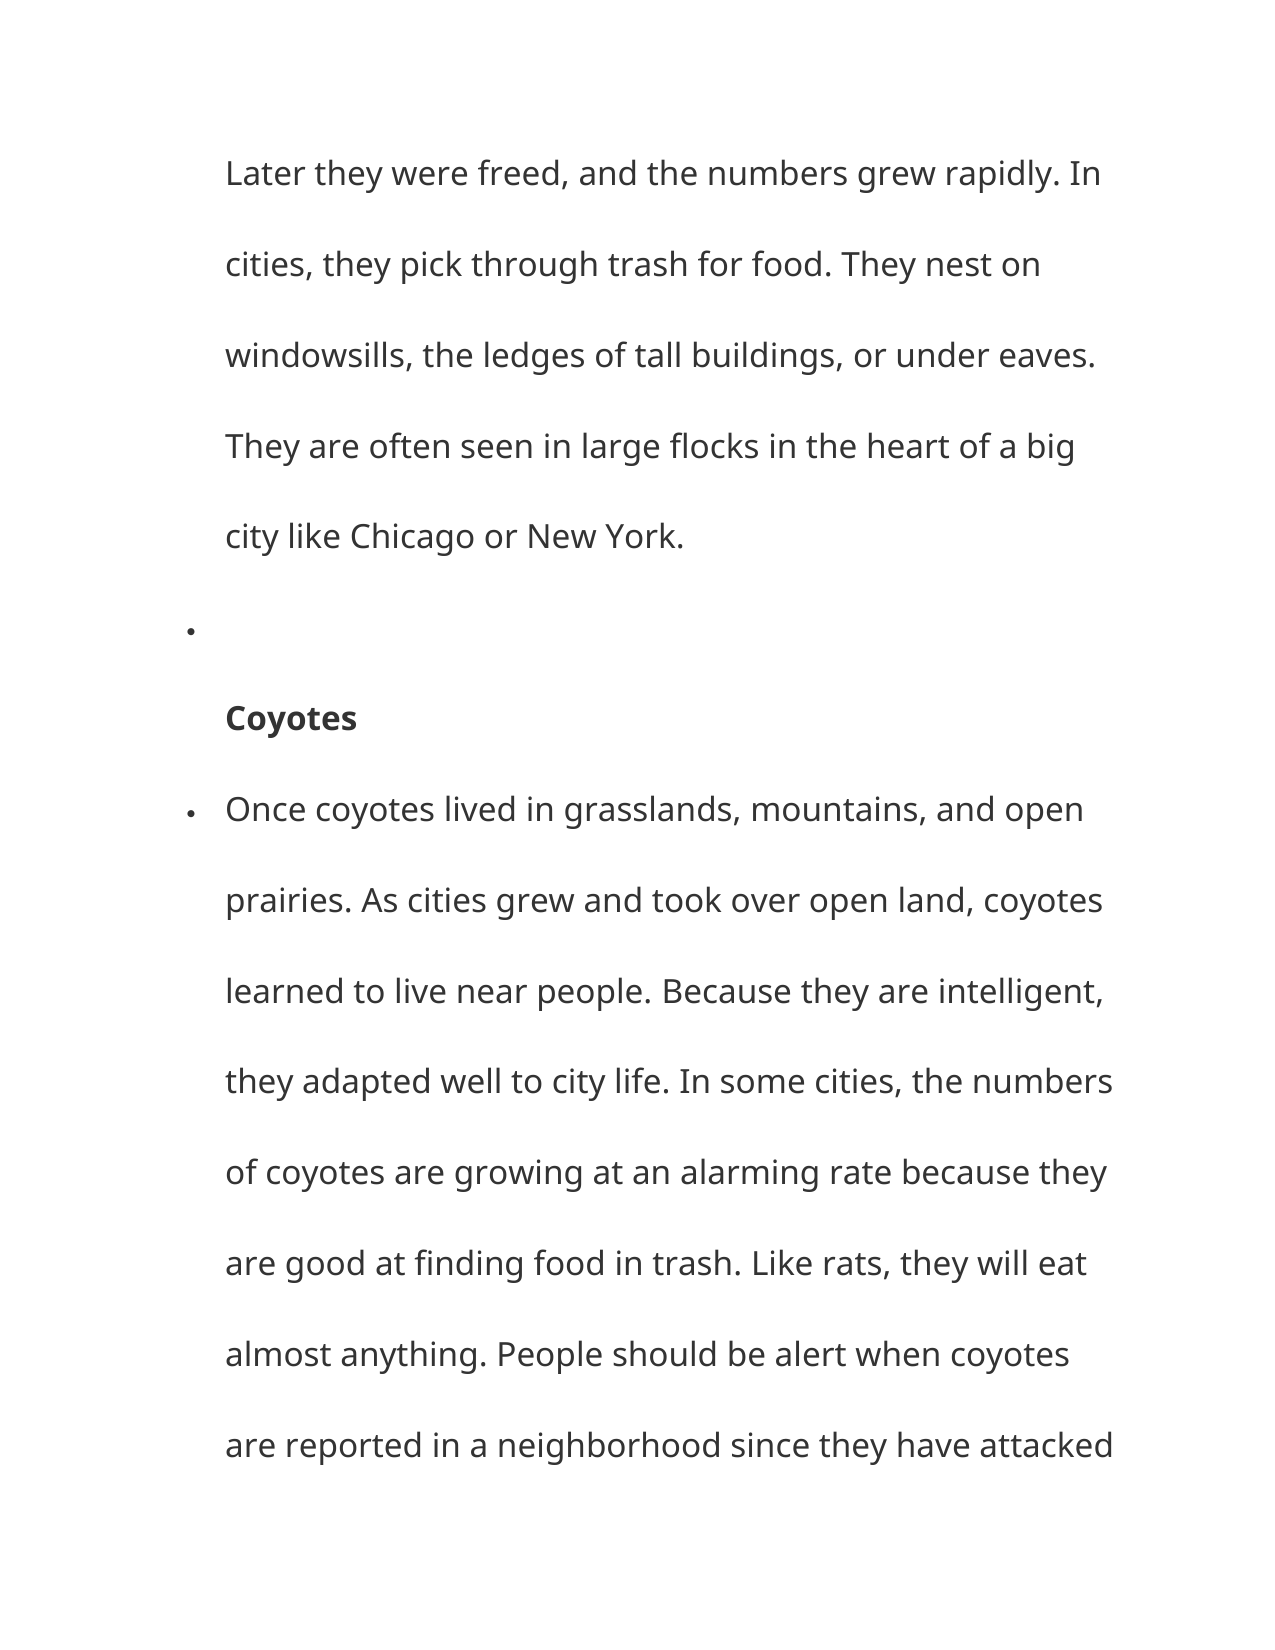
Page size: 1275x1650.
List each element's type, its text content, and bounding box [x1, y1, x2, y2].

list Coyotes [187, 604, 1125, 740]
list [187, 150, 1125, 559]
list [187, 786, 1125, 1467]
